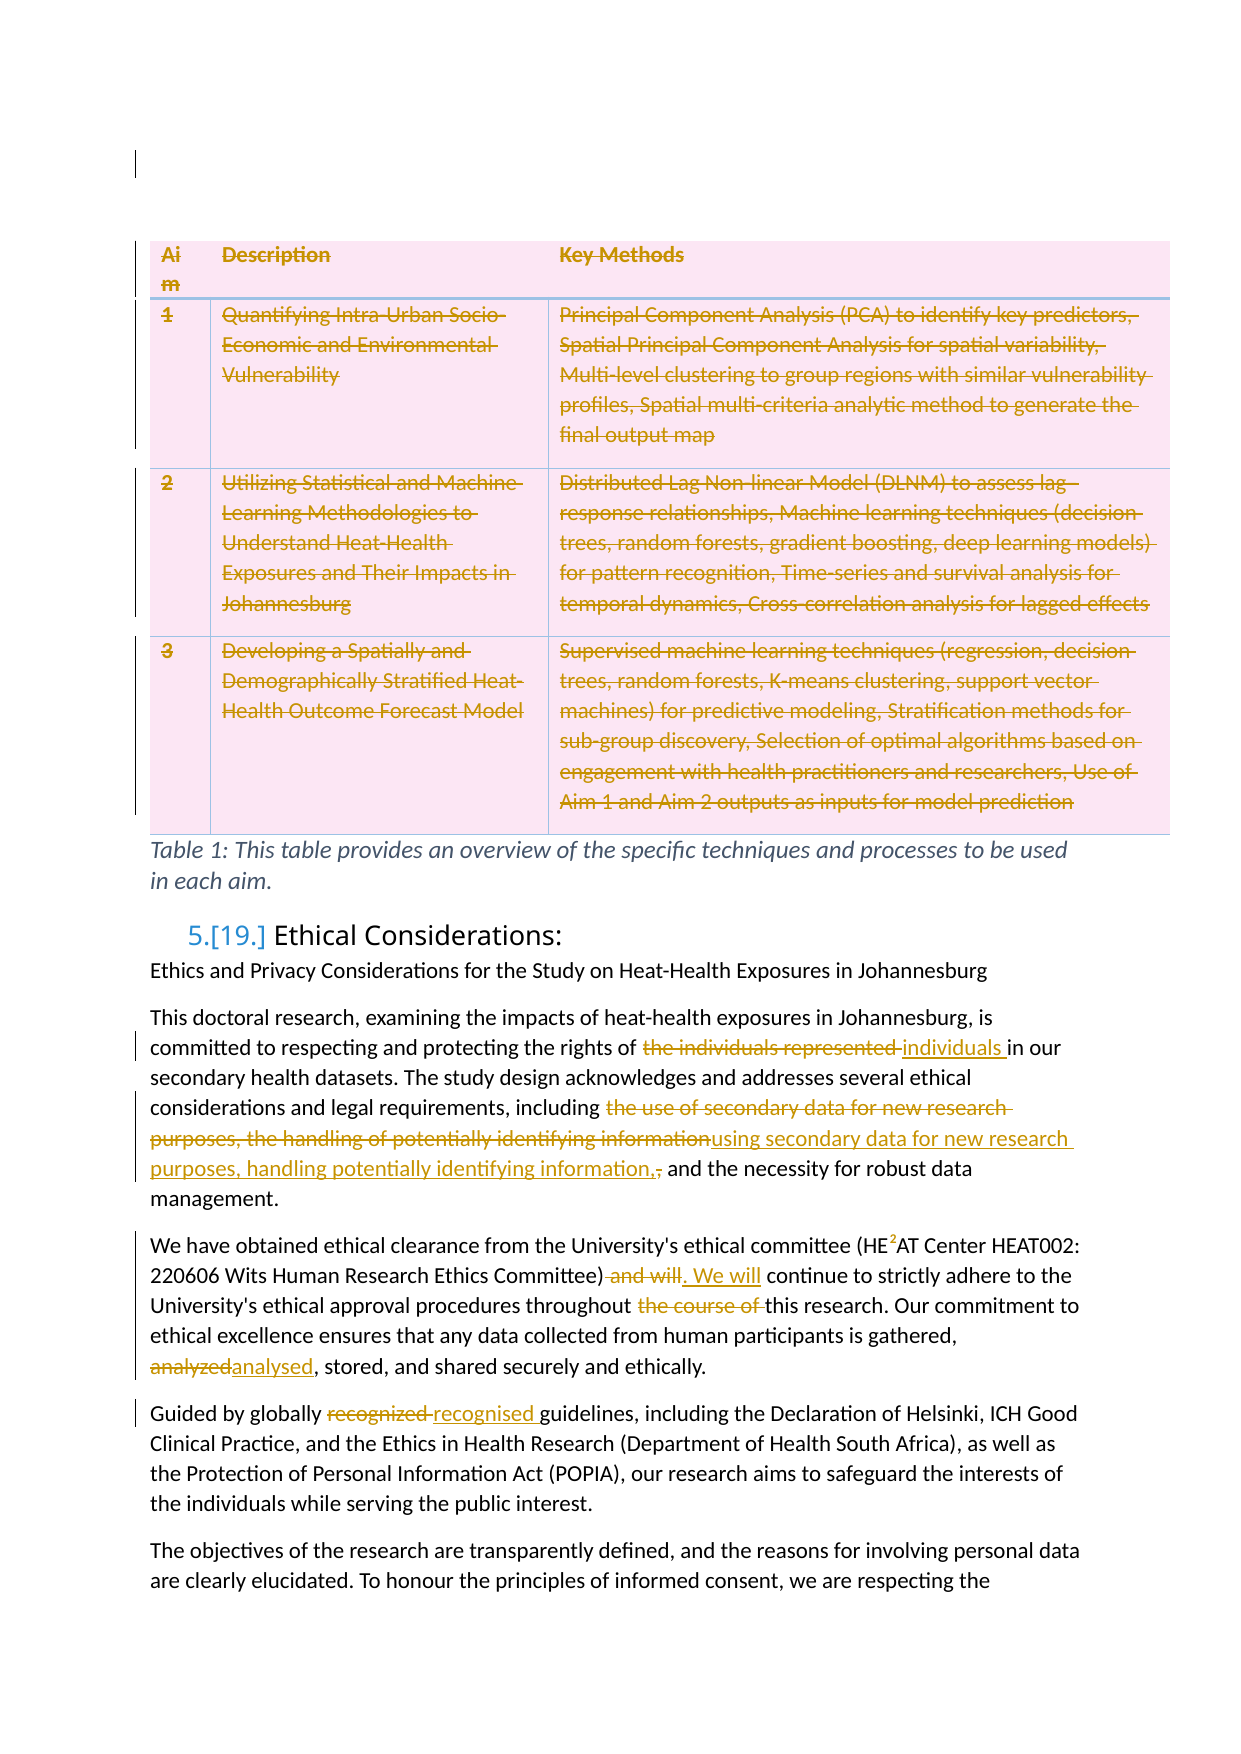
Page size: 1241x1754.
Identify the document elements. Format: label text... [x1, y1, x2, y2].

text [150, 1536, 1090, 1594]
subtitle Ethical Considerations: [187, 916, 1090, 953]
text Table 1: This table provides an overview of the specific techniques and processes to be used in each aim. [150, 835, 1090, 895]
text Ethics and Privacy Considerations for the Study on Heat-Health Exposures in Johannesburg [150, 956, 1090, 984]
text Guided by globally guidelines, including the Declaration of Helsinki, ICH Good Clinical Practice, and the Ethics in Health Research (Department of Health South Africa), as well as the Protection of Personal Information Act (POPIA), our research aims to safeguard the interests of the individuals while serving the public interest. [150, 1399, 1090, 1517]
text This doctoral research, examining the impacts of heat-health exposures in Johannesburg, is committed to respecting and protecting the rights of in our secondary health datasets. The study design acknowledges and addresses several ethical considerations and legal requirements, including and the necessity for robust data management. [150, 1003, 1090, 1212]
text We have obtained ethical clearance from the University's ethical committee (HE2AT Center HEAT002: 220606 Wits Human Research Ethics Committee) continue to strictly adhere to the University's ethical approval procedures throughout this research. Our commitment to ethical excellence ensures that any data collected from human participants is gathered, , stored, and shared securely and ethically. [150, 1231, 1090, 1380]
